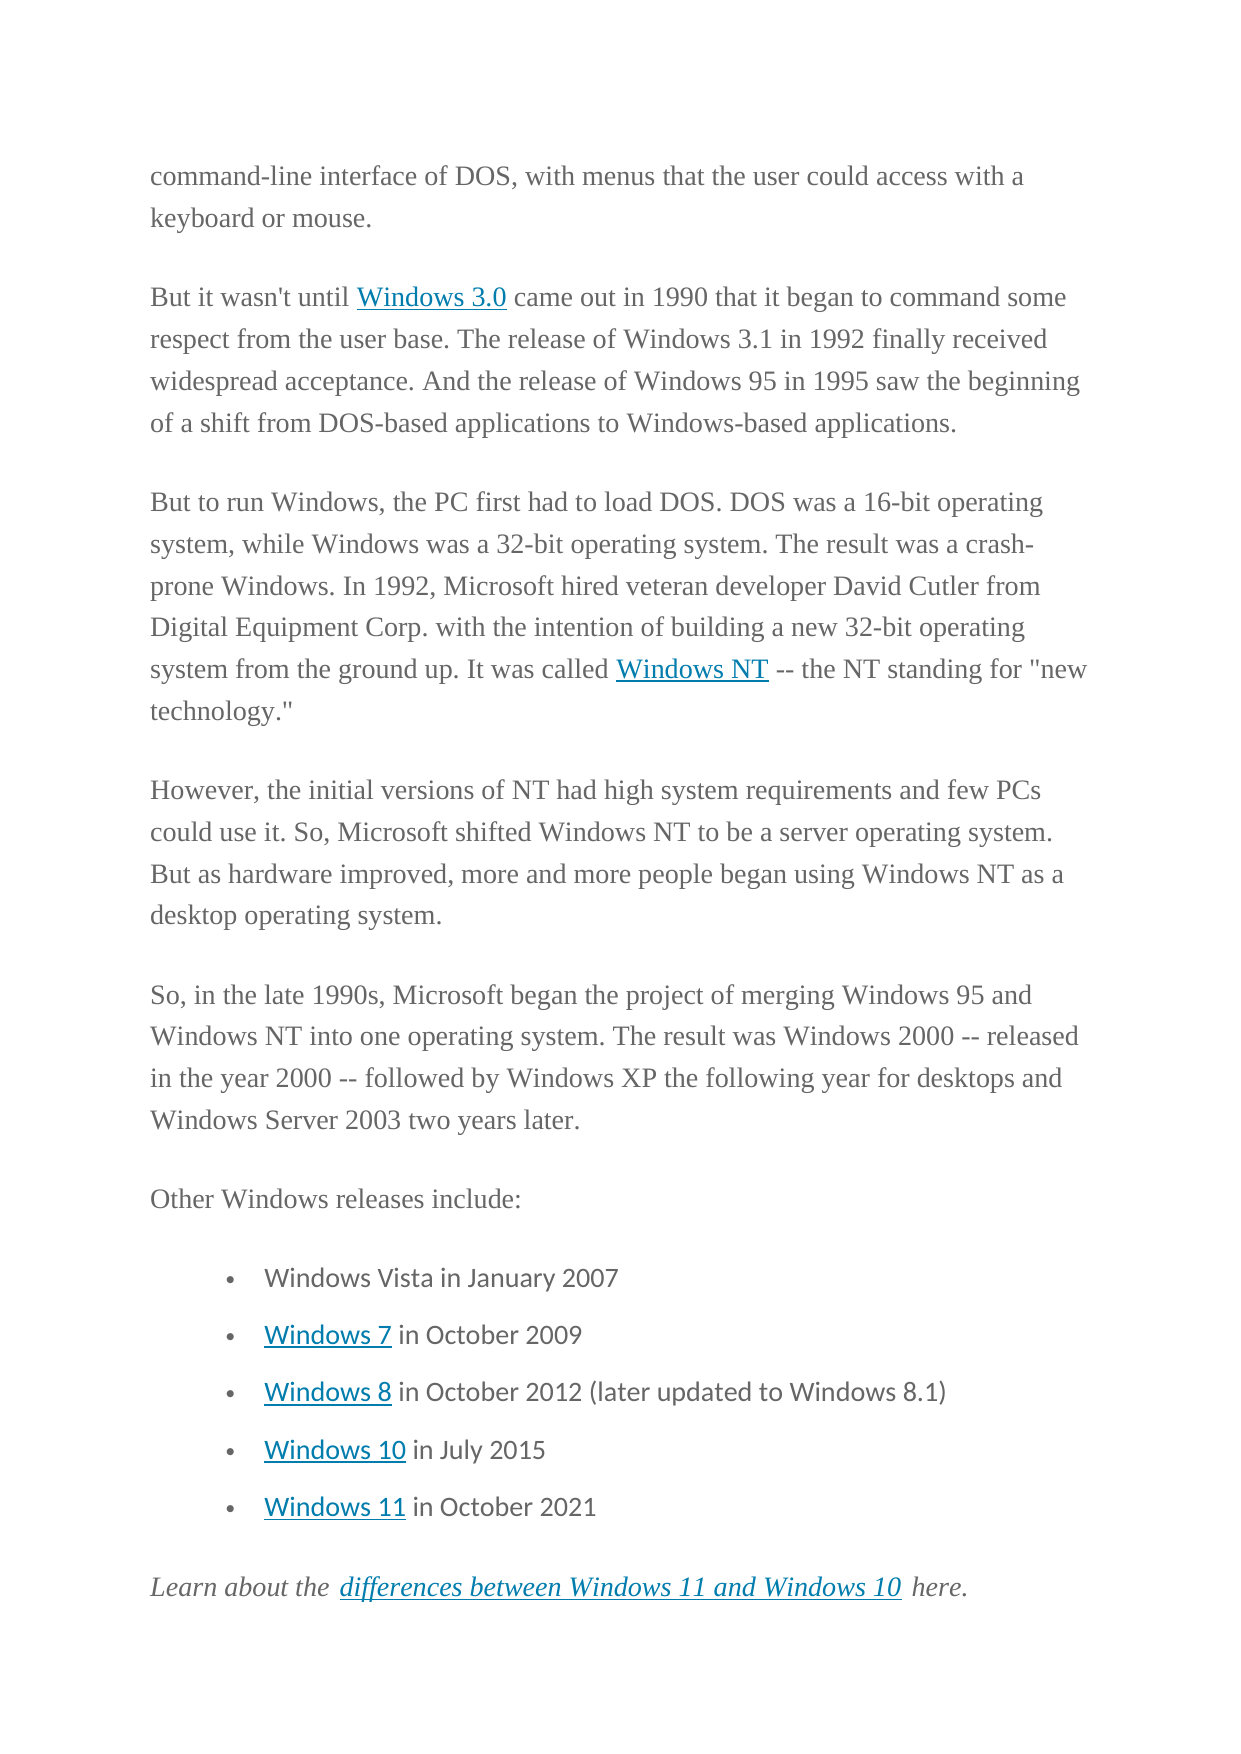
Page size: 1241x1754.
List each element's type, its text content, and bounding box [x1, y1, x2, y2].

text But it wasn't until Windows 3.0 came out in 1990 that it began to command some respect from the user base. The release of Windows 3.1 in 1992 finally received widespread acceptance. And the release of Windows 95 in 1995 saw the beginning of a shift from DOS-based applications to Windows-based applications. [150, 271, 1090, 438]
text So, in the late 1990s, Microsoft began the project of merging Windows 95 and Windows NT into one operating system. The result was Windows 2000 -- released in the year 2000 -- followed by Windows XP the following year for desktops and Windows Server 2003 two years later. [150, 968, 1090, 1135]
text But to run Windows, the PC first had to load DOS. DOS was a 16-bit operating system, while Windows was a 32-bit operating system. The result was a crash-prone Windows. In 1992, Microsoft hired veteran developer David Cutler from Digital Equipment Corp. with the intention of building a new 32-bit operating system from the ground up. It was called Windows NT -- the NT standing for "new technology." [150, 476, 1090, 726]
text However, the initial versions of NT had high system requirements and few PCs could use it. So, Microsoft shifted Windows NT to be a server operating system. But as hardware improved, more and more people began using Windows NT as a desktop operating system. [150, 764, 1090, 931]
list Windows 10 in July 2015 [227, 1424, 1090, 1466]
text Learn about the differences between Windows 11 and Windows 10 here. [150, 1561, 1090, 1603]
list Windows 7 in October 2009 [227, 1309, 1090, 1351]
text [150, 150, 1090, 233]
list Windows Vista in January 2007 [227, 1252, 1090, 1294]
list Windows 11 in October 2021 [227, 1482, 1090, 1523]
text Other Windows releases include: [150, 1173, 1090, 1215]
list Windows 8 in October 2012 (later updated to Windows 8.1) [227, 1367, 1090, 1409]
